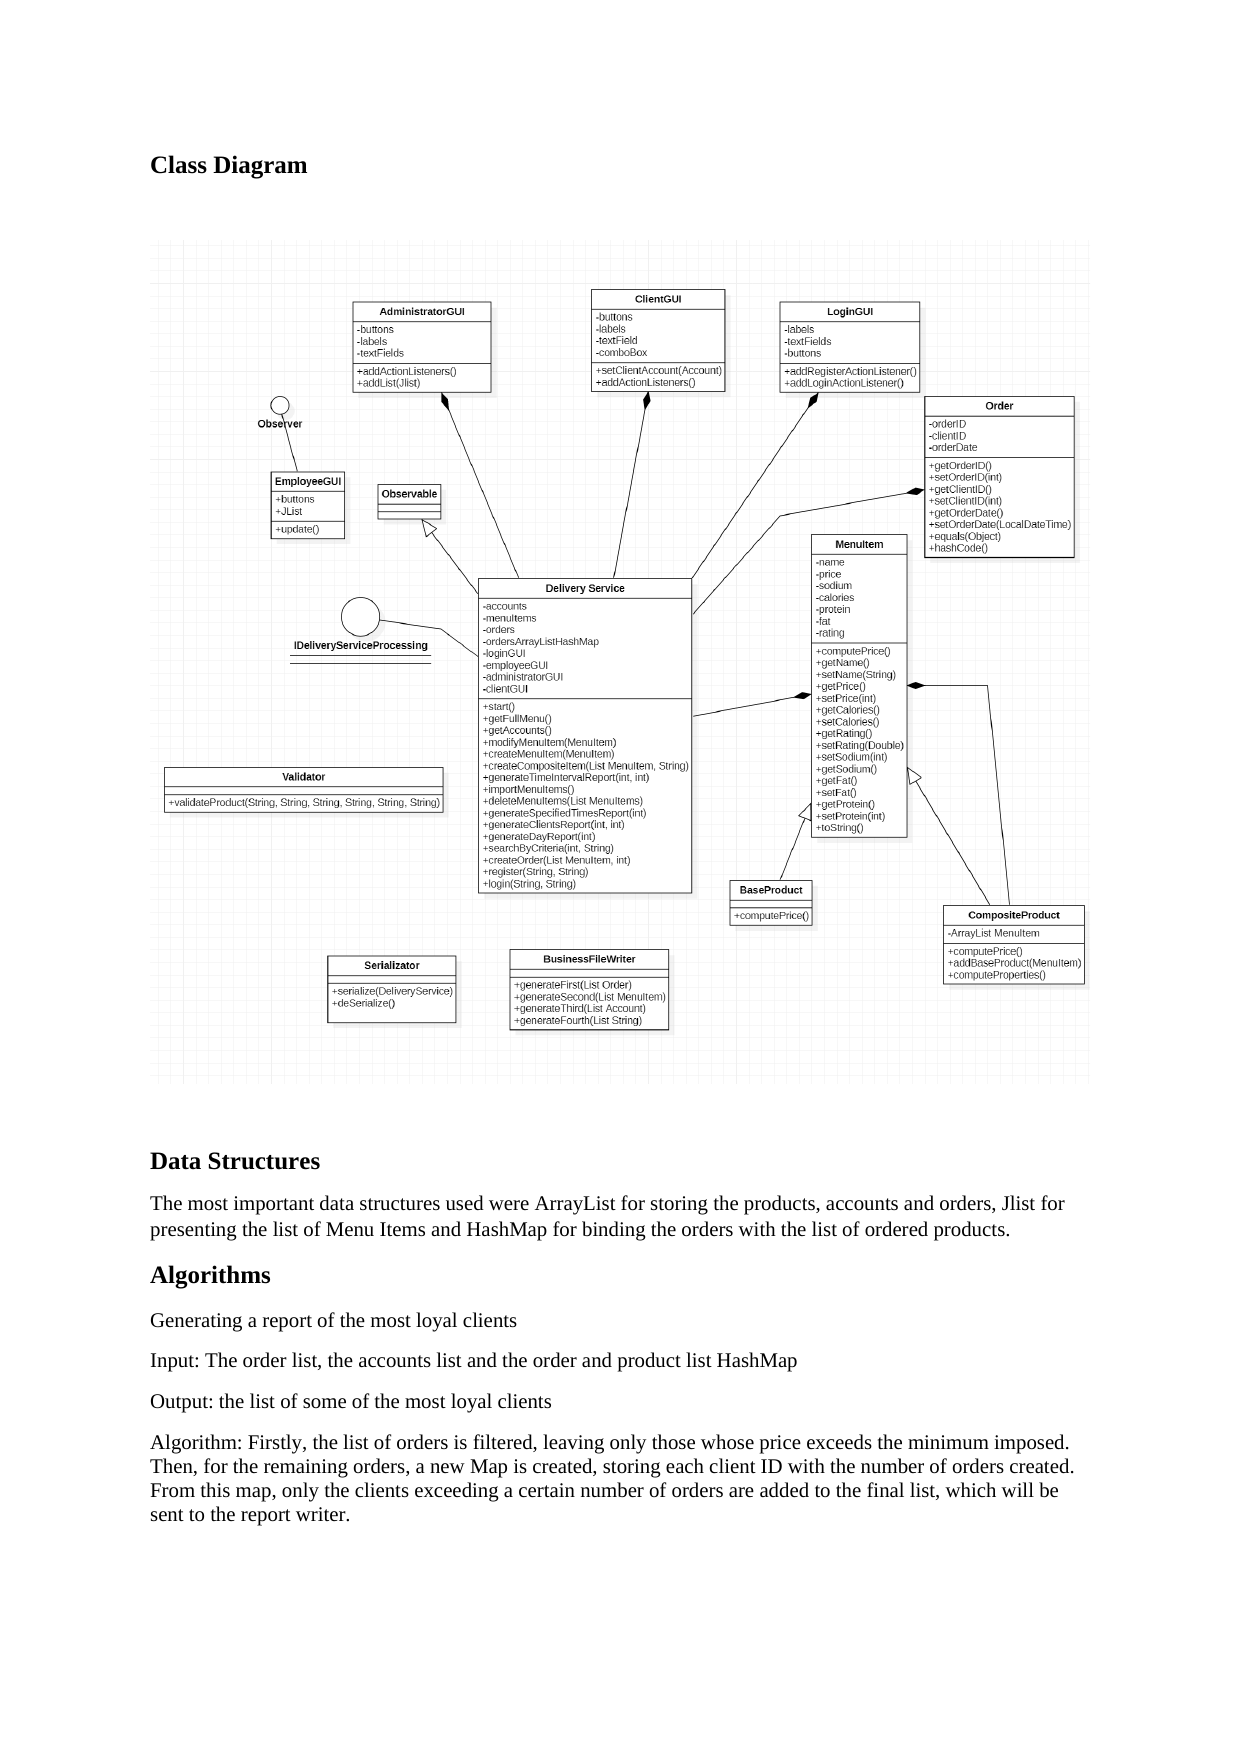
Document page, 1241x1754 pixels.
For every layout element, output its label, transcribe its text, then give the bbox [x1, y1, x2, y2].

picture [150, 240, 1091, 1084]
text The most important data structures used were ArrayList for storing the products, accounts and orders, Jlist for presenting the list of Menu Items and HashMap for binding the orders with the list of ordered products. [150, 1191, 1090, 1241]
text Class Diagram [150, 150, 1090, 179]
text Algorithms [150, 1260, 1090, 1288]
text Algorithm: Firstly, the list of orders is filtered, leaving only those whose price exceeds the minimum imposed. Then, for the remaining orders, a new Map is created, storing each client ID with the number of orders created. From this map, only the clients exceeding a certain number of orders are added to the final list, which will be sent to the report writer. [150, 1430, 1090, 1526]
text Input: The order list, the accounts list and the order and product list HashMap [150, 1348, 1090, 1372]
text Output: the list of some of the most loyal clients [150, 1389, 1090, 1413]
text Data Structures [150, 1146, 1090, 1174]
text Generating a report of the most loyal clients [150, 1307, 1090, 1332]
